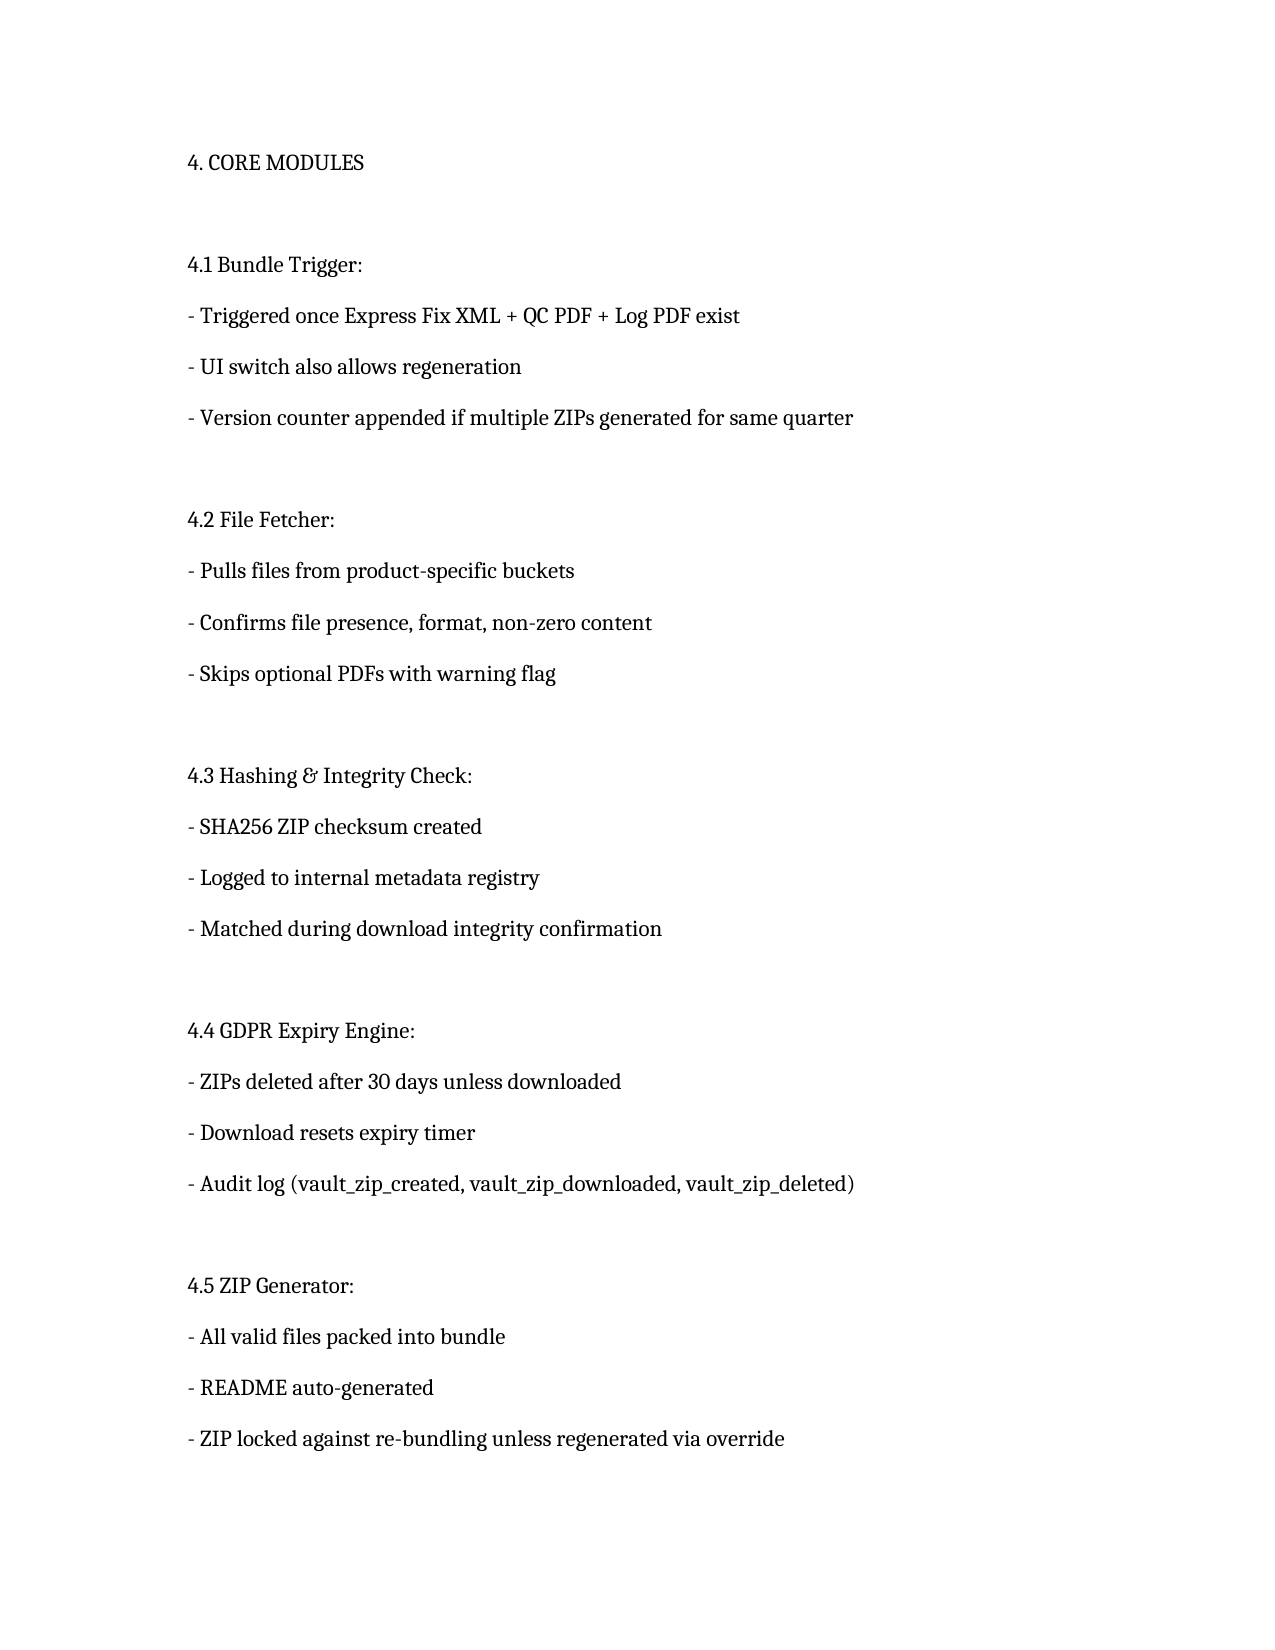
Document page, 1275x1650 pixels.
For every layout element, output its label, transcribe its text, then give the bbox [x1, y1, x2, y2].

text - Download resets expiry timer [187, 1120, 1087, 1146]
text - Version counter appended if multiple ZIPs generated for same quarter [187, 405, 1087, 432]
text - SHA256 ZIP checksum created [187, 813, 1087, 840]
text 4. CORE MODULES [187, 150, 1087, 176]
text - ZIP locked against re-bundling unless regenerated via override [187, 1426, 1087, 1452]
text - Logged to internal metadata registry [187, 864, 1087, 891]
text 4.3 Hashing & Integrity Check: [187, 762, 1087, 789]
text - Pulls files from product-specific buckets [187, 558, 1087, 585]
text - UI switch also allows regeneration [187, 354, 1087, 381]
text - Skips optional PDFs with warning flag [187, 660, 1087, 687]
text - Matched during download integrity confirmation [187, 916, 1087, 942]
text - README auto-generated [187, 1375, 1087, 1401]
text - Confirms file presence, format, non-zero content [187, 609, 1087, 636]
text - Triggered once Express Fix XML + QC PDF + Log PDF exist [187, 303, 1087, 329]
text 4.1 Bundle Trigger: [187, 252, 1087, 278]
text - ZIPs deleted after 30 days unless downloaded [187, 1069, 1087, 1095]
text - All valid files packed into bundle [187, 1324, 1087, 1350]
text - Audit log (vault_zip_created, vault_zip_downloaded, vault_zip_deleted) [187, 1171, 1087, 1197]
text 4.4 GDPR Expiry Engine: [187, 1018, 1087, 1044]
text 4.5 ZIP Generator: [187, 1273, 1087, 1299]
text 4.2 File Fetcher: [187, 507, 1087, 534]
